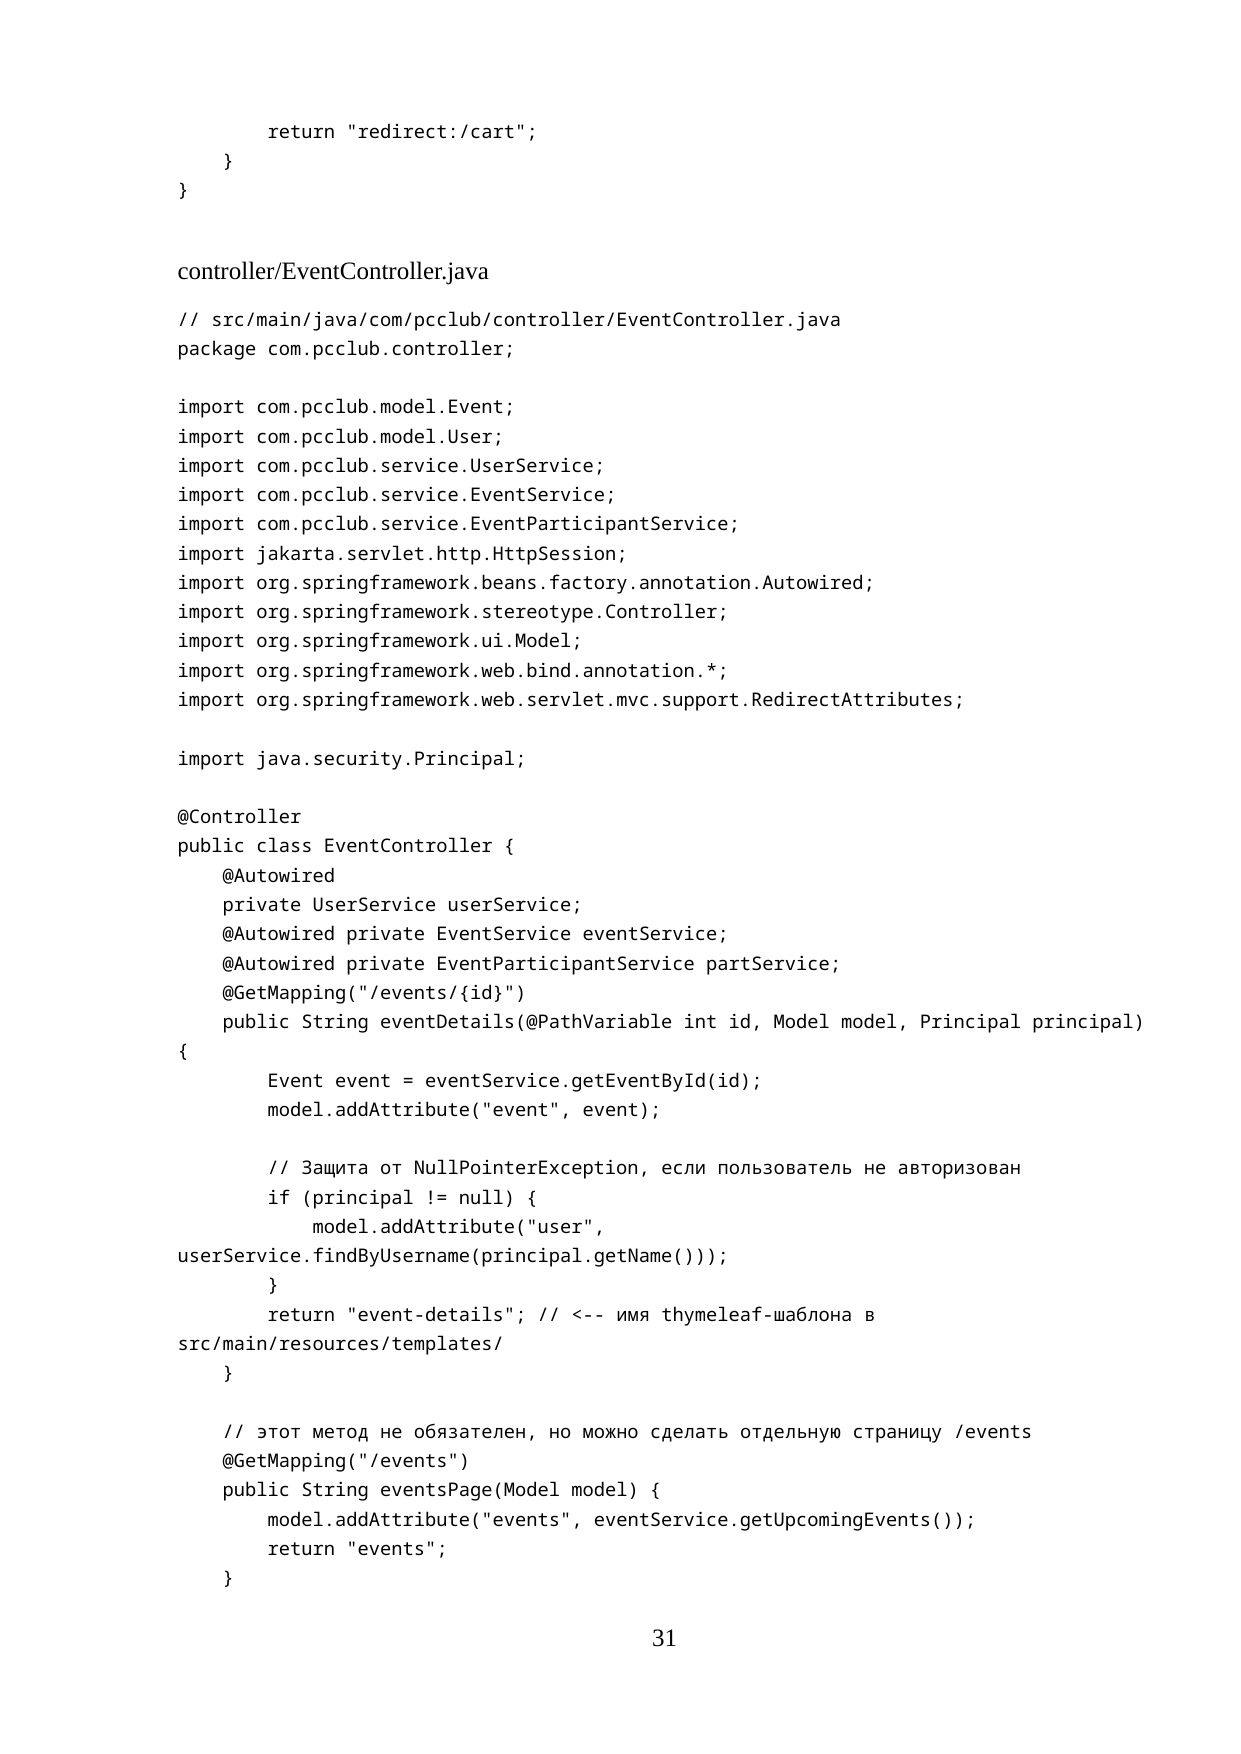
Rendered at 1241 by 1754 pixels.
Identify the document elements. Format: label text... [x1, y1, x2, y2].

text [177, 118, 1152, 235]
text controller/EventController.java [177, 256, 1152, 285]
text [177, 306, 1152, 1619]
